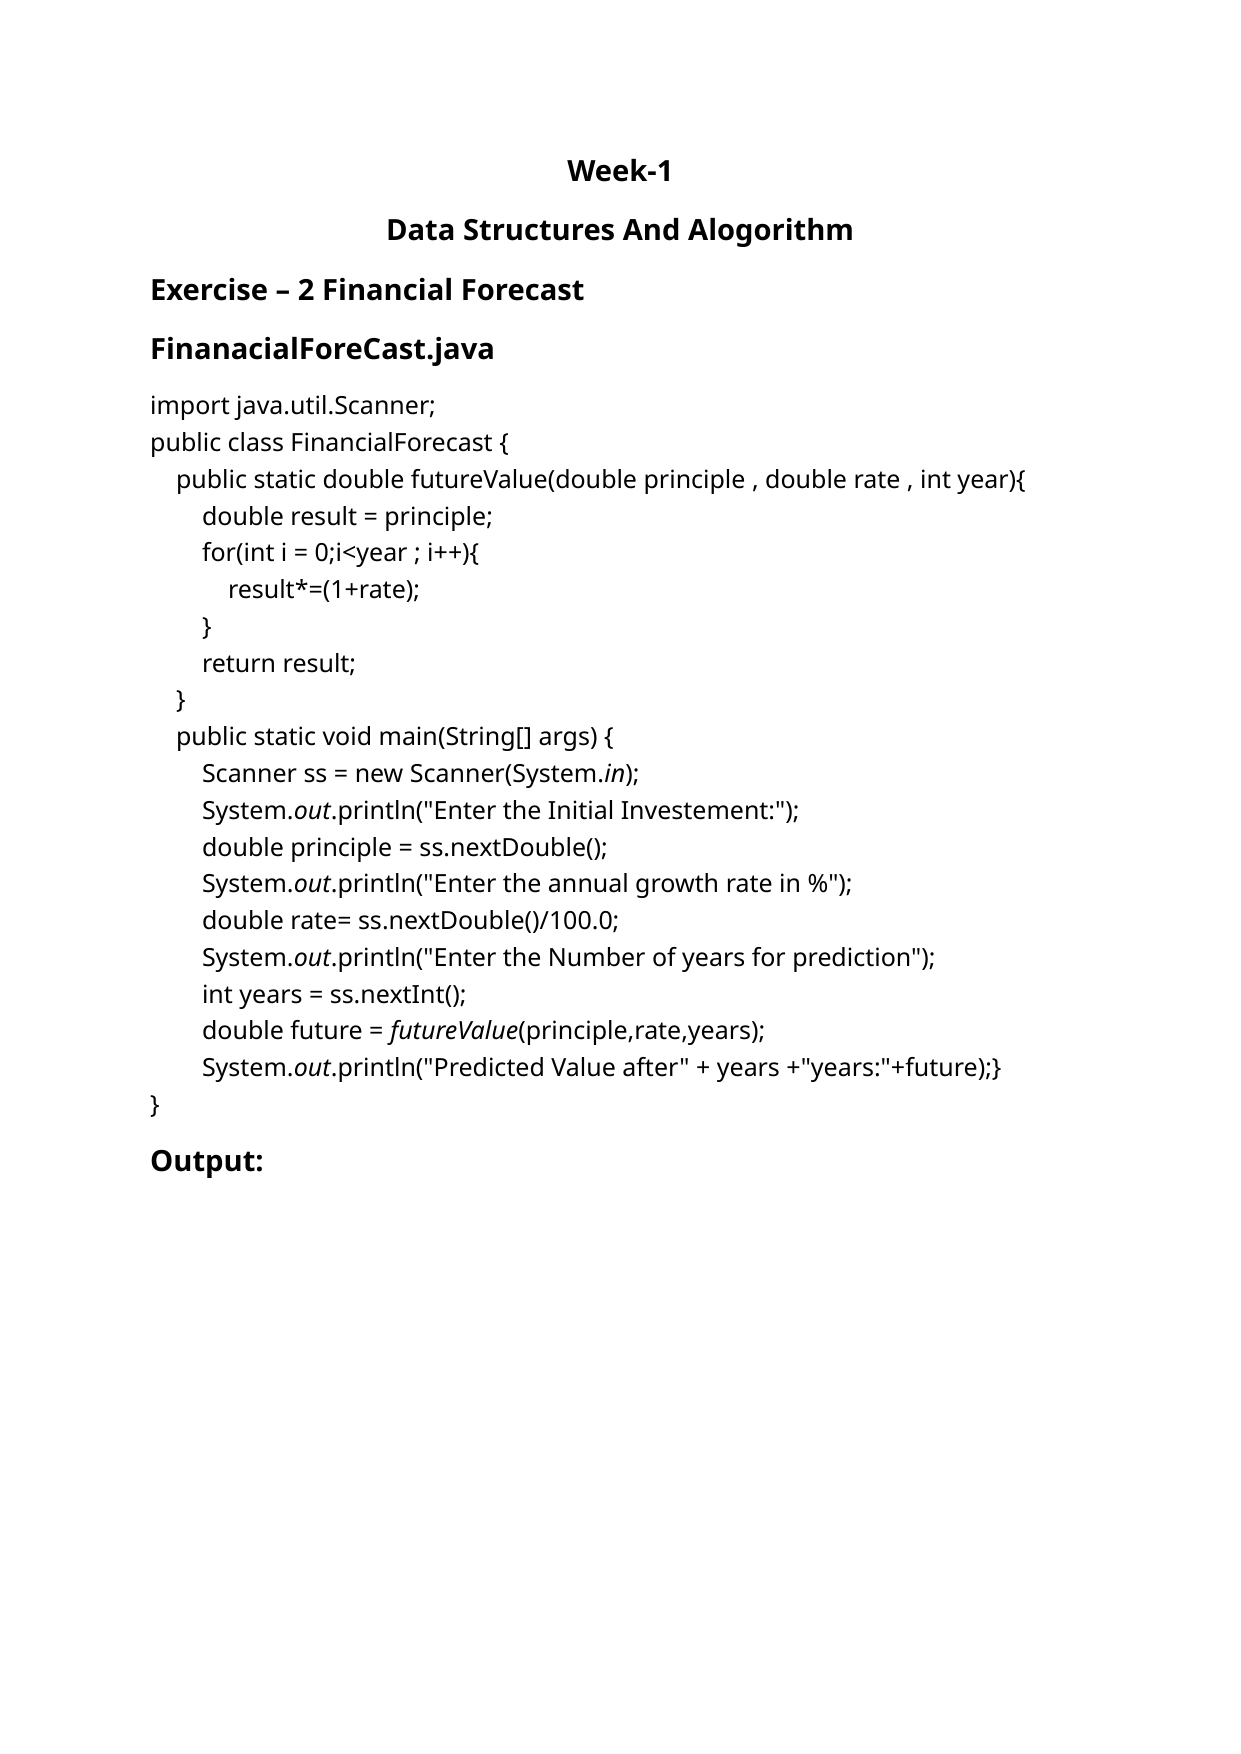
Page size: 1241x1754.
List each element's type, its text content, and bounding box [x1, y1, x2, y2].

text FinanacialForeCast.java [150, 328, 1090, 368]
text Week-1 [150, 150, 1090, 190]
text Output: [150, 1140, 1090, 1180]
text import java.util.Scanner; public class FinancialForecast { public static double futureValue(double principle , double rate , int year){ double result = principle; for(int i = 0;i<year ; i++){ result*=(1+rate); } return result; } public static void main(String[] args) { Scanner ss = new Scanner(System.in); System.out.println("Enter the Initial Investement:"); double principle = ss.nextDouble(); System.out.println("Enter the annual growth rate in %"); double rate= ss.nextDouble()/100.0; System.out.println("Enter the Number of years for prediction"); int years = ss.nextInt(); double future = futureValue(principle,rate,years); System.out.println("Predicted Value after" + years +"years:"+future);} } [150, 388, 1090, 1121]
text Exercise – 2 Financial Forecast [150, 269, 1090, 309]
text Data Structures And Alogorithm [150, 209, 1090, 249]
